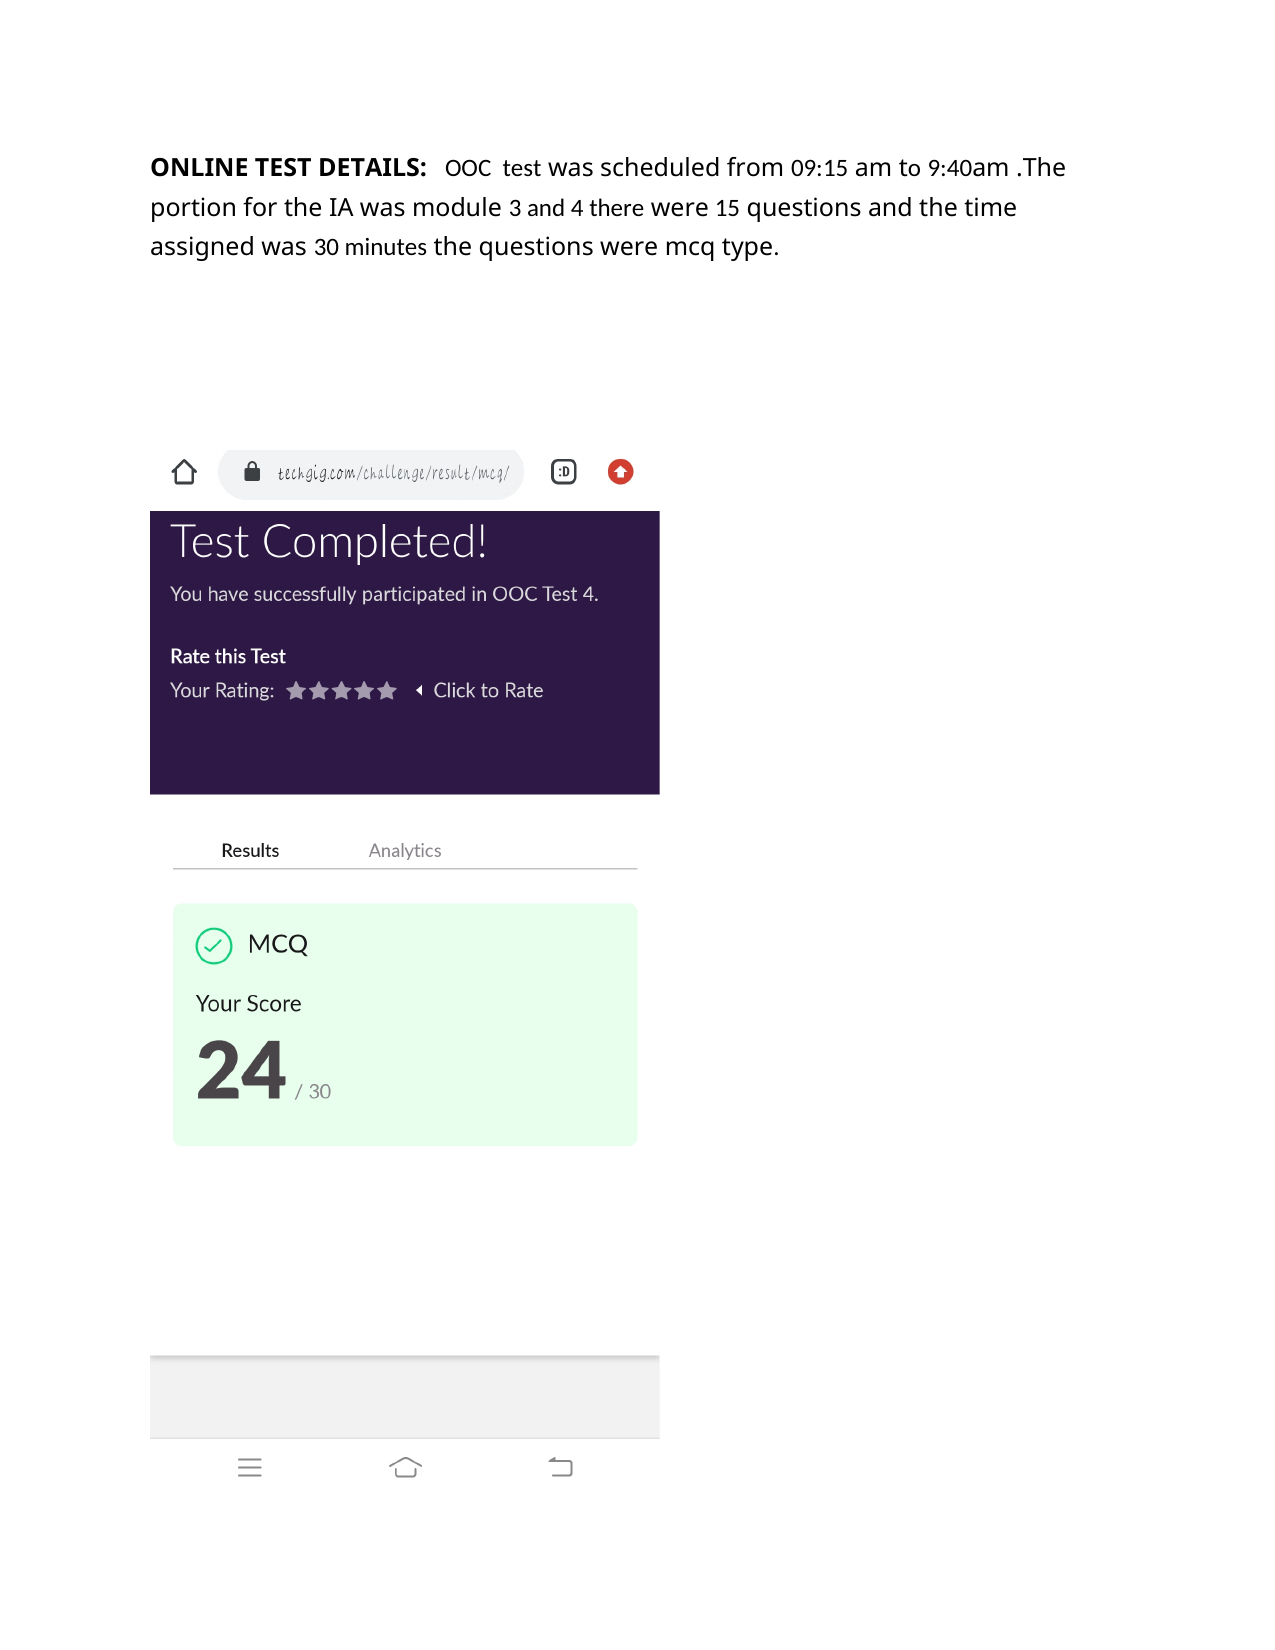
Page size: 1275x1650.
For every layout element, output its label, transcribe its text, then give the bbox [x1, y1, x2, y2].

picture [150, 450, 660, 1497]
text ONLINE TEST DETAILS: OOC test was scheduled from 09:15 am to 9:40am .The portion for the IA was module 3 and 4 there were 15 questions and the time assigned was 30 minutes the questions were mcq type. [150, 150, 1125, 262]
